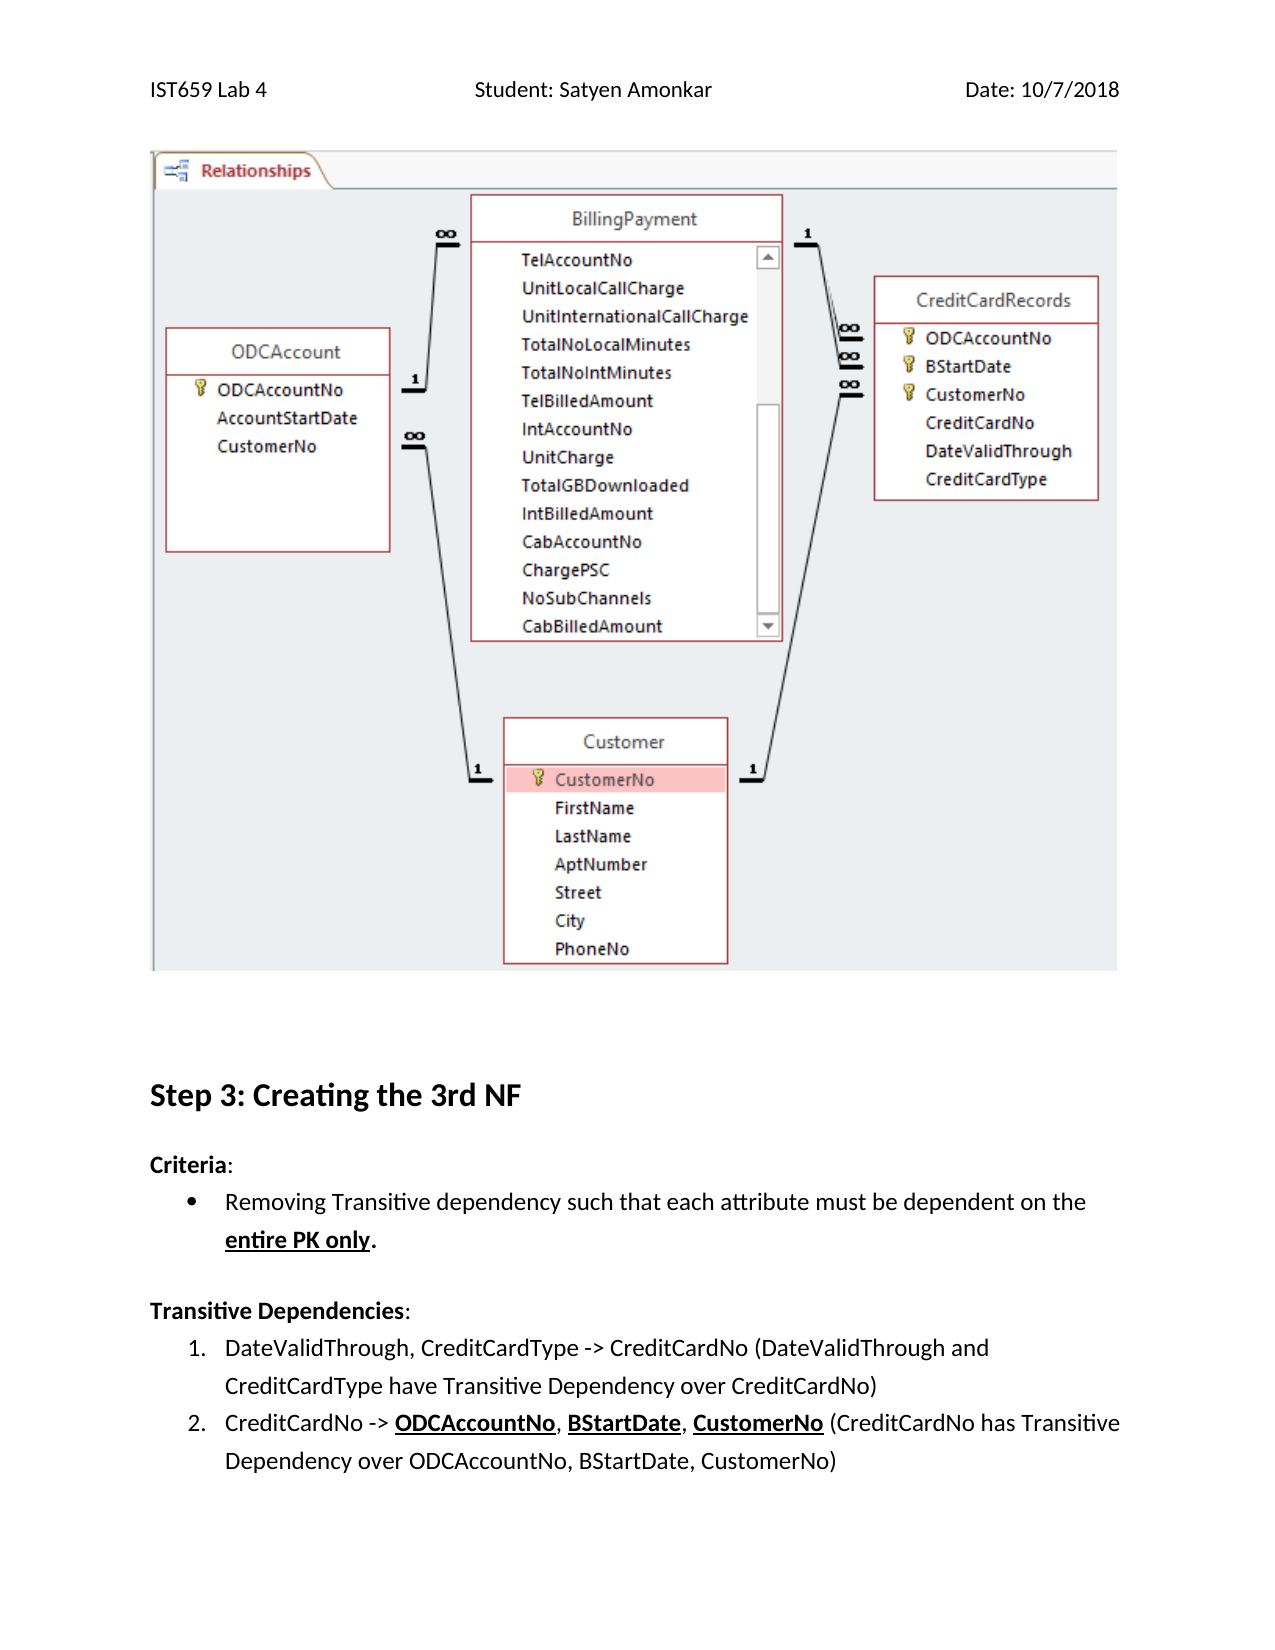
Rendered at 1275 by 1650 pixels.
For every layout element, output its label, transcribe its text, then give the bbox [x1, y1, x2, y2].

text Criteria: [150, 1142, 1125, 1179]
text Transitive Dependencies: [150, 1288, 1125, 1325]
list DateValidThrough, CreditCardType -> CreditCardNo (DateValidThrough and CreditCardType have Transitive Dependency over CreditCardNo) [187, 1325, 1125, 1400]
picture [150, 150, 1118, 971]
text Step 3: Creating the 3rd NF [150, 1074, 1125, 1115]
list CreditCardNo -> ODCAccountNo, BStartDate, CustomerNo (CreditCardNo has Transitive Dependency over ODCAccountNo, BStartDate, CustomerNo) [187, 1400, 1125, 1475]
list Removing Transitive dependency such that each attribute must be dependent on the entire PK only. [187, 1179, 1125, 1254]
